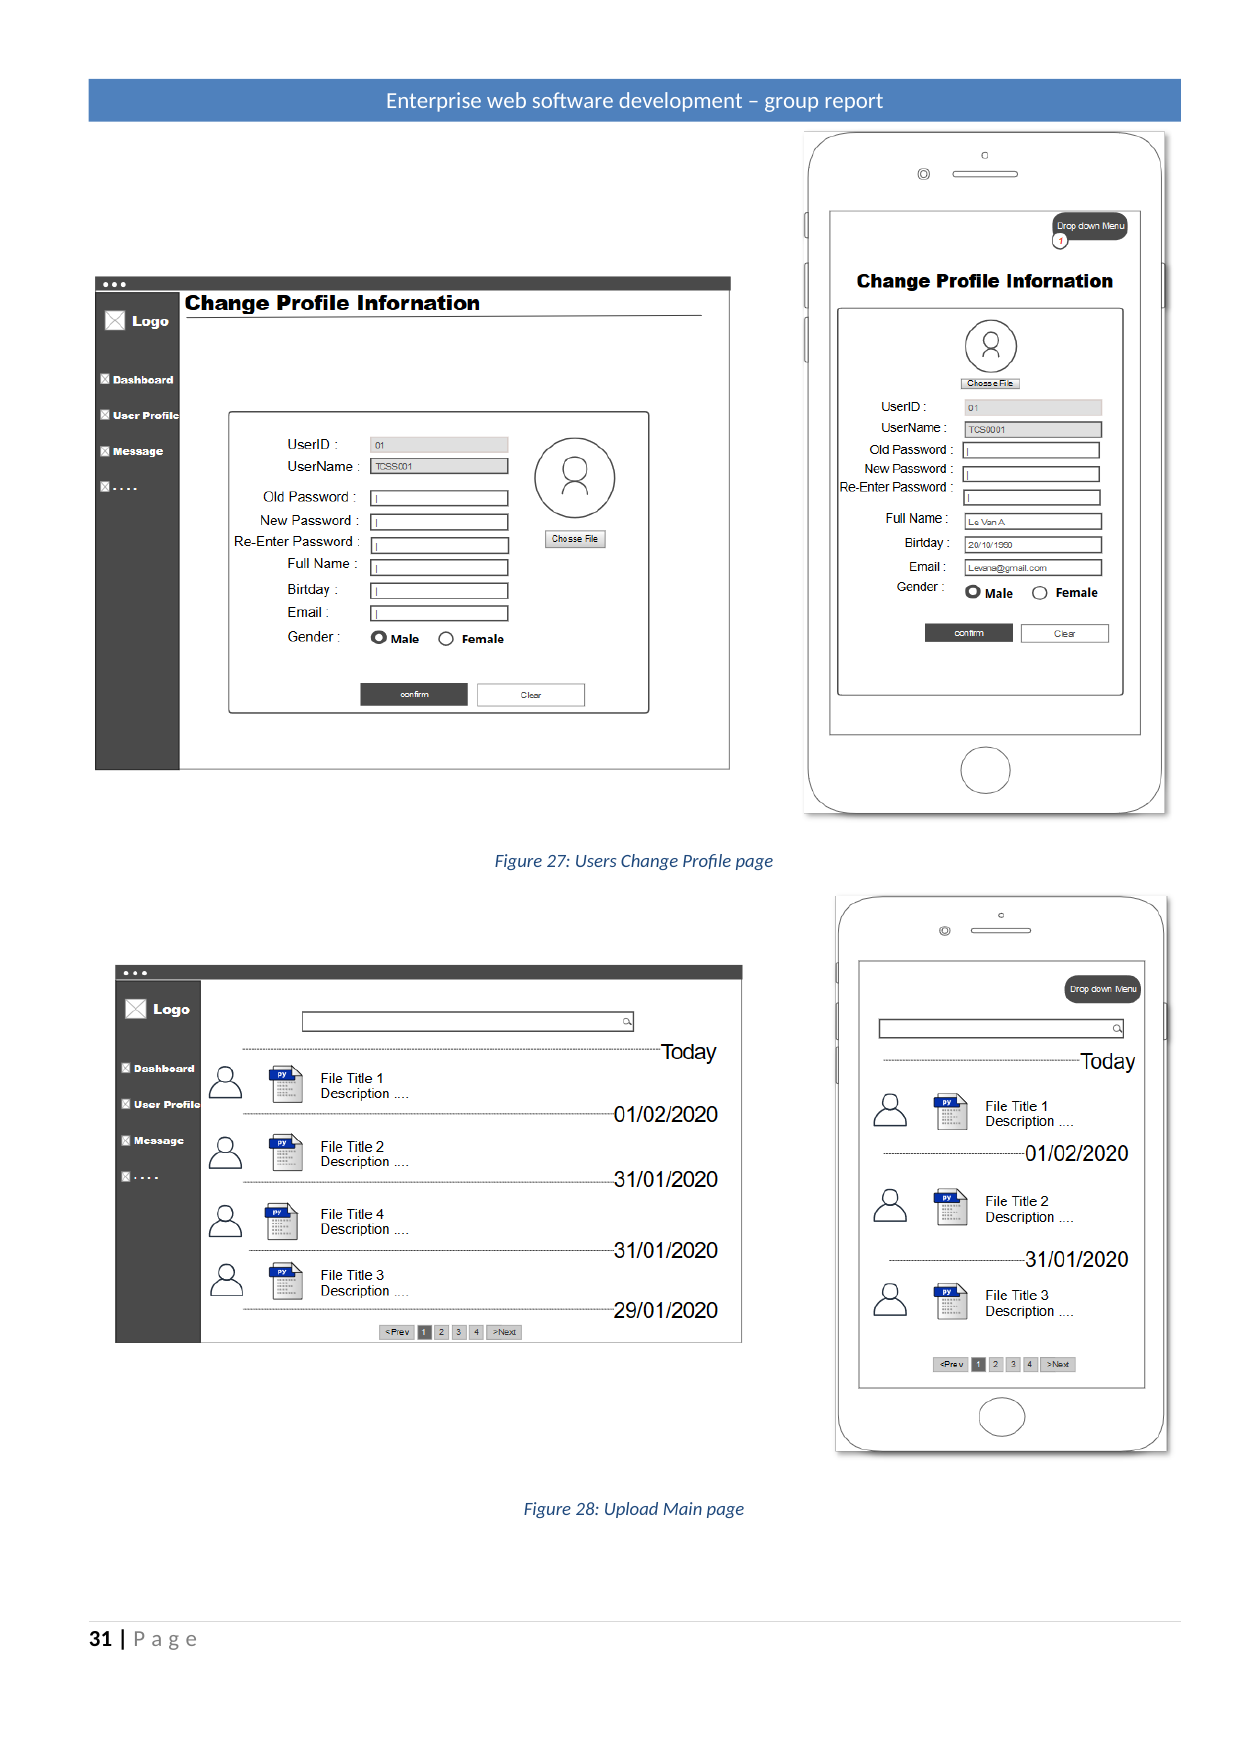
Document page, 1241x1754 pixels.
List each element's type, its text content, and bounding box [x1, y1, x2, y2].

text Figure 28: Upload Main page [89, 1497, 1181, 1520]
picture [88, 892, 1182, 1473]
picture [88, 127, 1182, 824]
text Figure 27: Users Change Profile page [89, 849, 1181, 872]
